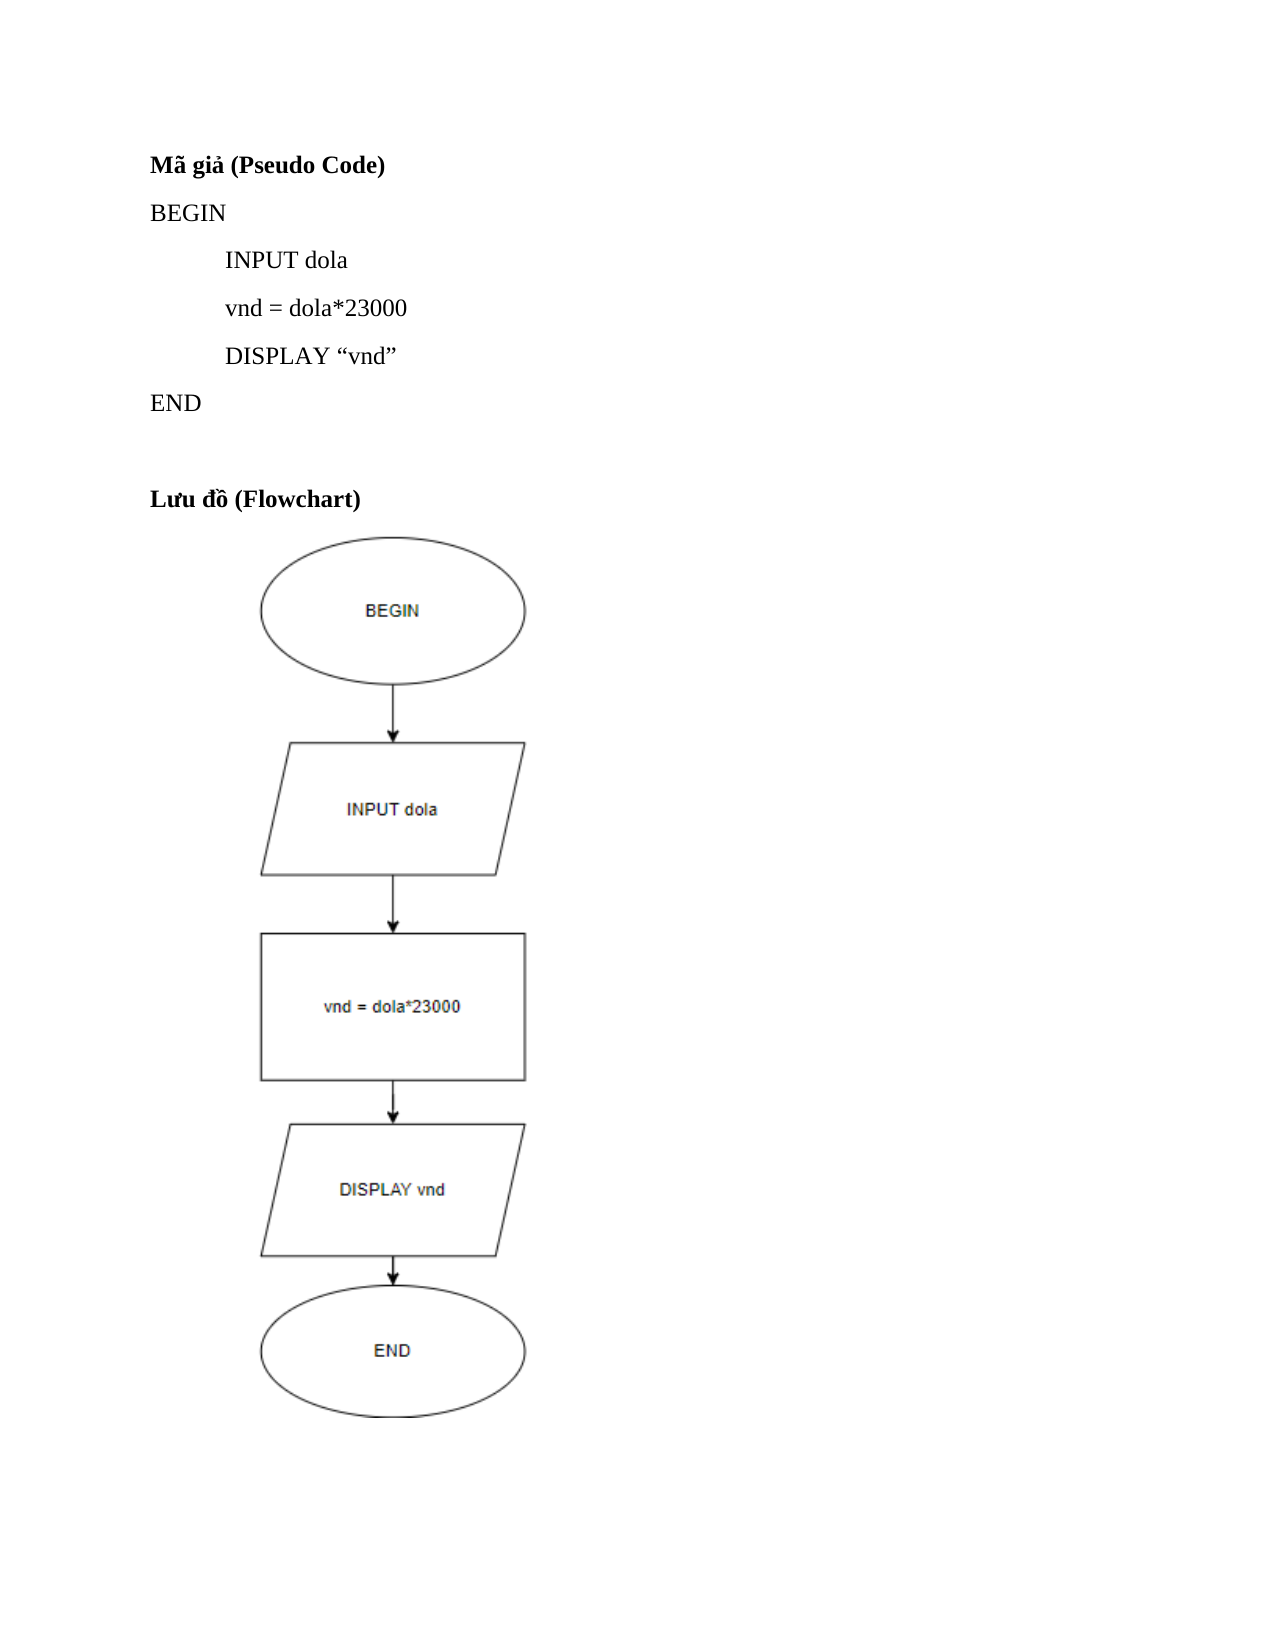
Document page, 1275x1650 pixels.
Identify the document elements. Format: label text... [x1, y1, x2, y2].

text DISPLAY “vnd” [150, 341, 1125, 369]
text END [150, 388, 1125, 417]
text vnd = dola*23000 [150, 293, 1125, 322]
text INPUT dola [150, 245, 1125, 274]
text BEGIN [150, 198, 1125, 226]
text Mã giả (Pseudo Code) [150, 150, 1125, 179]
text Lưu đồ (Flowchart) [150, 484, 1125, 513]
picture [150, 531, 644, 1418]
